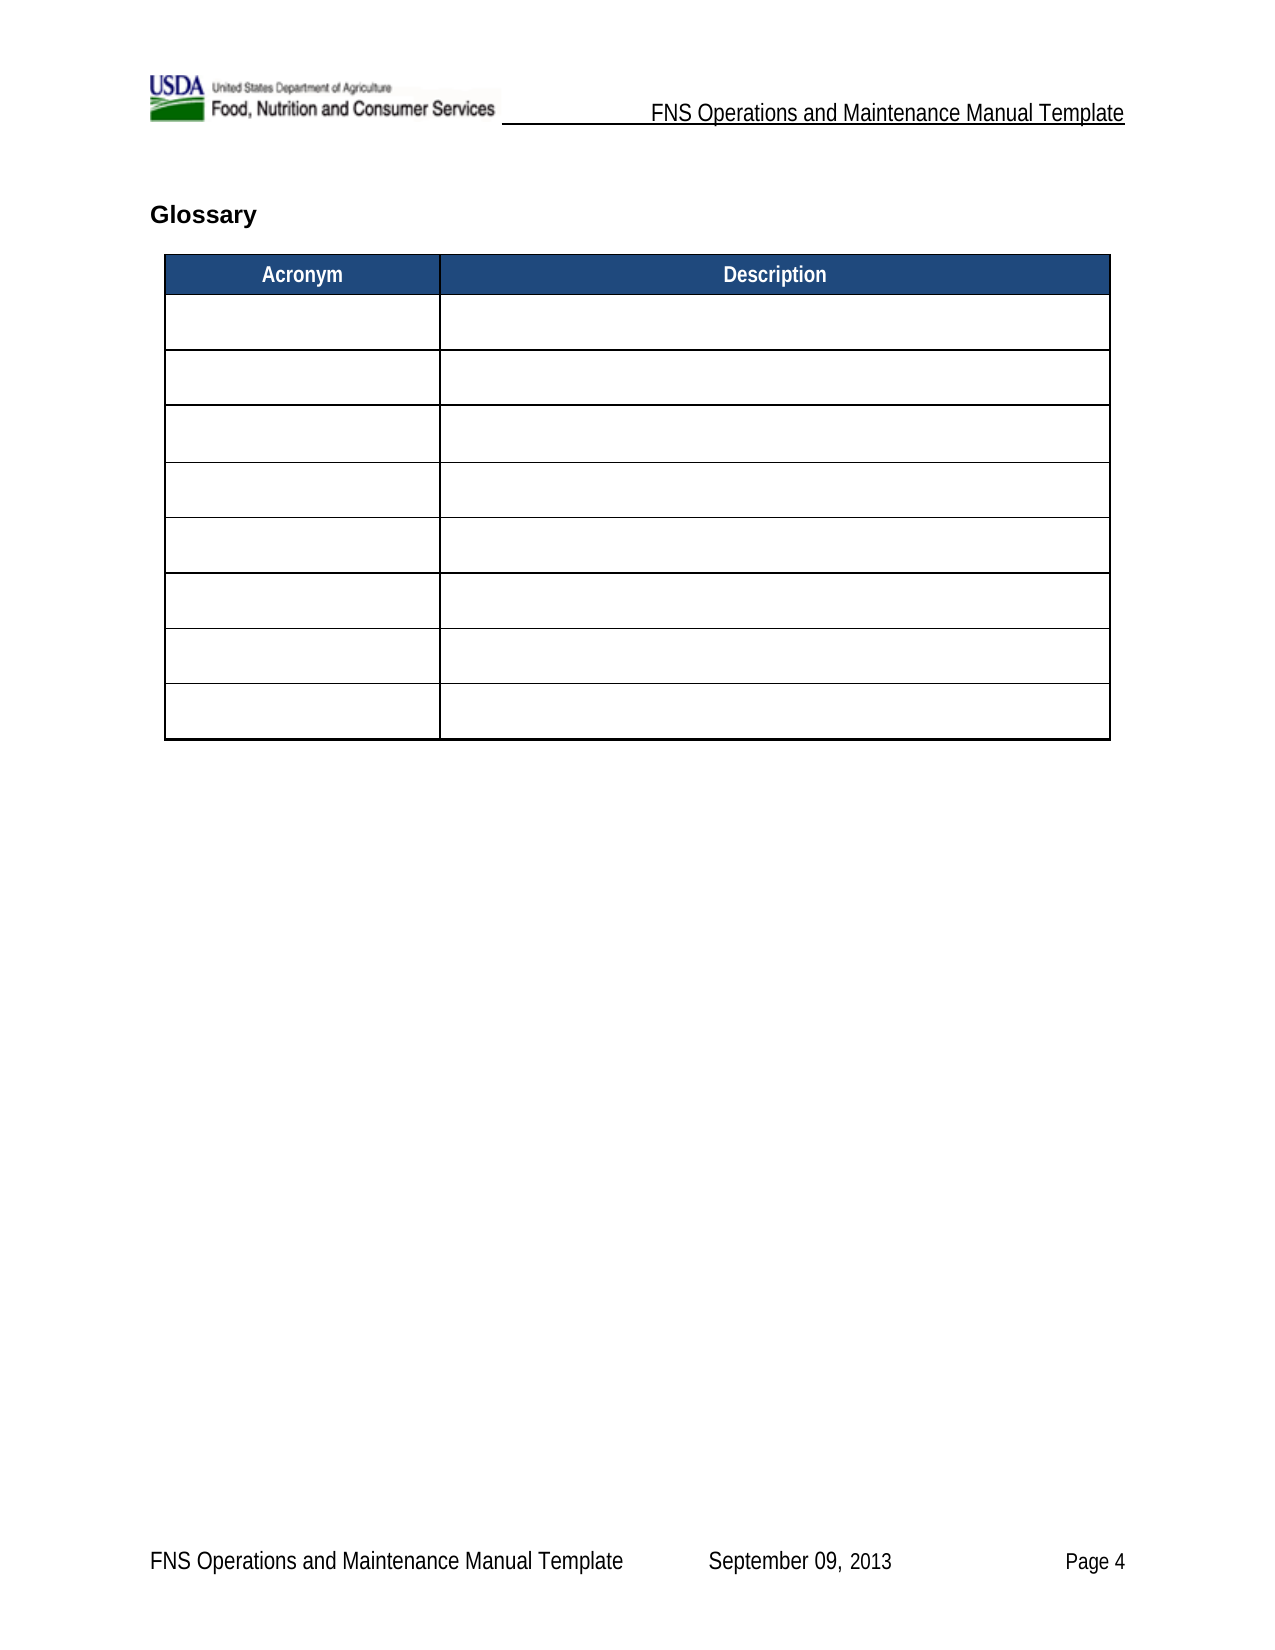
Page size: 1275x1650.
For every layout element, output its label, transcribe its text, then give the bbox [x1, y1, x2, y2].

table_cell [441, 574, 1109, 627]
table_header Description [441, 255, 1109, 294]
subtitle Glossary [150, 200, 1125, 229]
table_cell [441, 629, 1109, 683]
table_cell [166, 518, 439, 572]
picture [150, 75, 502, 122]
table_cell [166, 574, 439, 627]
table_cell [441, 518, 1109, 572]
table_cell [166, 629, 439, 683]
table_cell [441, 406, 1109, 461]
table_header Acronym [166, 255, 439, 294]
table_cell [166, 684, 439, 738]
table_cell [166, 463, 439, 517]
table_cell [441, 684, 1109, 738]
table_cell [166, 351, 439, 404]
table_cell [166, 295, 439, 349]
table_cell [441, 463, 1109, 517]
table_cell [441, 295, 1109, 349]
table_cell [166, 406, 439, 461]
table_cell [441, 351, 1109, 404]
